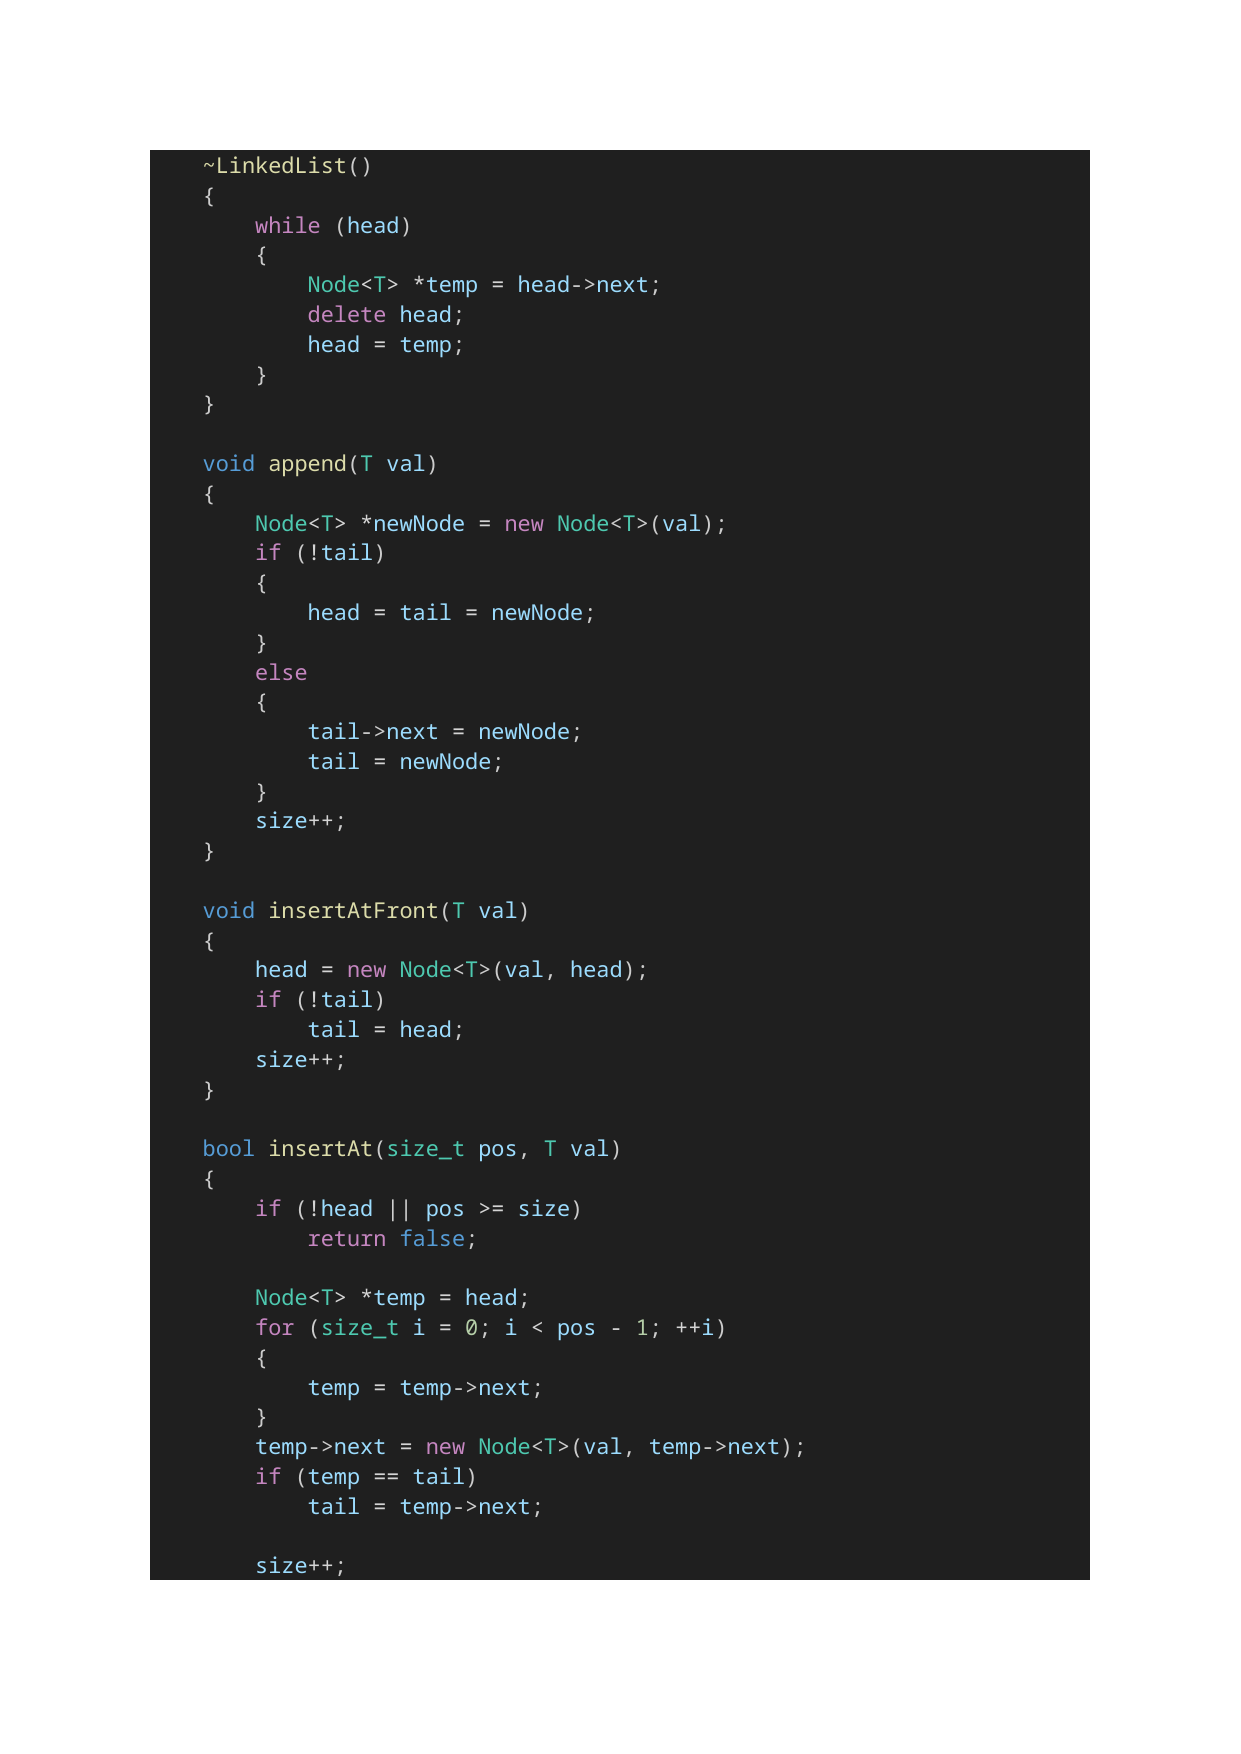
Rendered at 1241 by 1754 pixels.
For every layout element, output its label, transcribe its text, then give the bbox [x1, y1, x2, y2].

text } [150, 776, 1090, 805]
text tail = newNode; [150, 746, 1090, 776]
text if (!tail) [150, 984, 1090, 1014]
text } [150, 388, 1090, 418]
text void insertAtFront(T val) [150, 895, 1090, 924]
text { [150, 1163, 1090, 1193]
text } [150, 1073, 1090, 1103]
text for (size_t i = 0; i < pos - 1; ++i) [150, 1312, 1090, 1342]
text Node<T> *temp = head; [150, 1282, 1090, 1312]
text } [150, 835, 1090, 865]
text if (temp == tail) [150, 1461, 1090, 1491]
text head = new Node<T>(val, head); [150, 954, 1090, 984]
text ~LinkedList() [150, 150, 1090, 180]
text { [150, 239, 1090, 269]
text Node<T> *newNode = new Node<T>(val); [150, 507, 1090, 537]
text tail = temp->next; [150, 1491, 1090, 1520]
text delete head; [150, 299, 1090, 329]
text size++; [150, 805, 1090, 835]
text Node<T> *temp = head->next; [150, 269, 1090, 299]
text while (head) [150, 209, 1090, 239]
text { [150, 1342, 1090, 1371]
text tail->next = newNode; [150, 716, 1090, 746]
text size++; [150, 1550, 1090, 1580]
text { [150, 567, 1090, 597]
text return false; [150, 1222, 1090, 1252]
text { [150, 924, 1090, 954]
text head = temp; [150, 329, 1090, 358]
text { [150, 478, 1090, 507]
text temp->next = new Node<T>(val, temp->next); [150, 1431, 1090, 1461]
text bool insertAt(size_t pos, T val) [150, 1133, 1090, 1163]
text head = tail = newNode; [150, 597, 1090, 627]
text temp = temp->next; [150, 1371, 1090, 1401]
text } [150, 627, 1090, 656]
text void append(T val) [150, 448, 1090, 478]
text { [150, 686, 1090, 716]
text } [150, 1401, 1090, 1431]
text tail = head; [150, 1014, 1090, 1044]
text } [150, 358, 1090, 388]
text { [150, 180, 1090, 209]
text if (!head || pos >= size) [150, 1193, 1090, 1222]
text if (!tail) [150, 537, 1090, 567]
text size++; [150, 1044, 1090, 1073]
text else [150, 656, 1090, 686]
